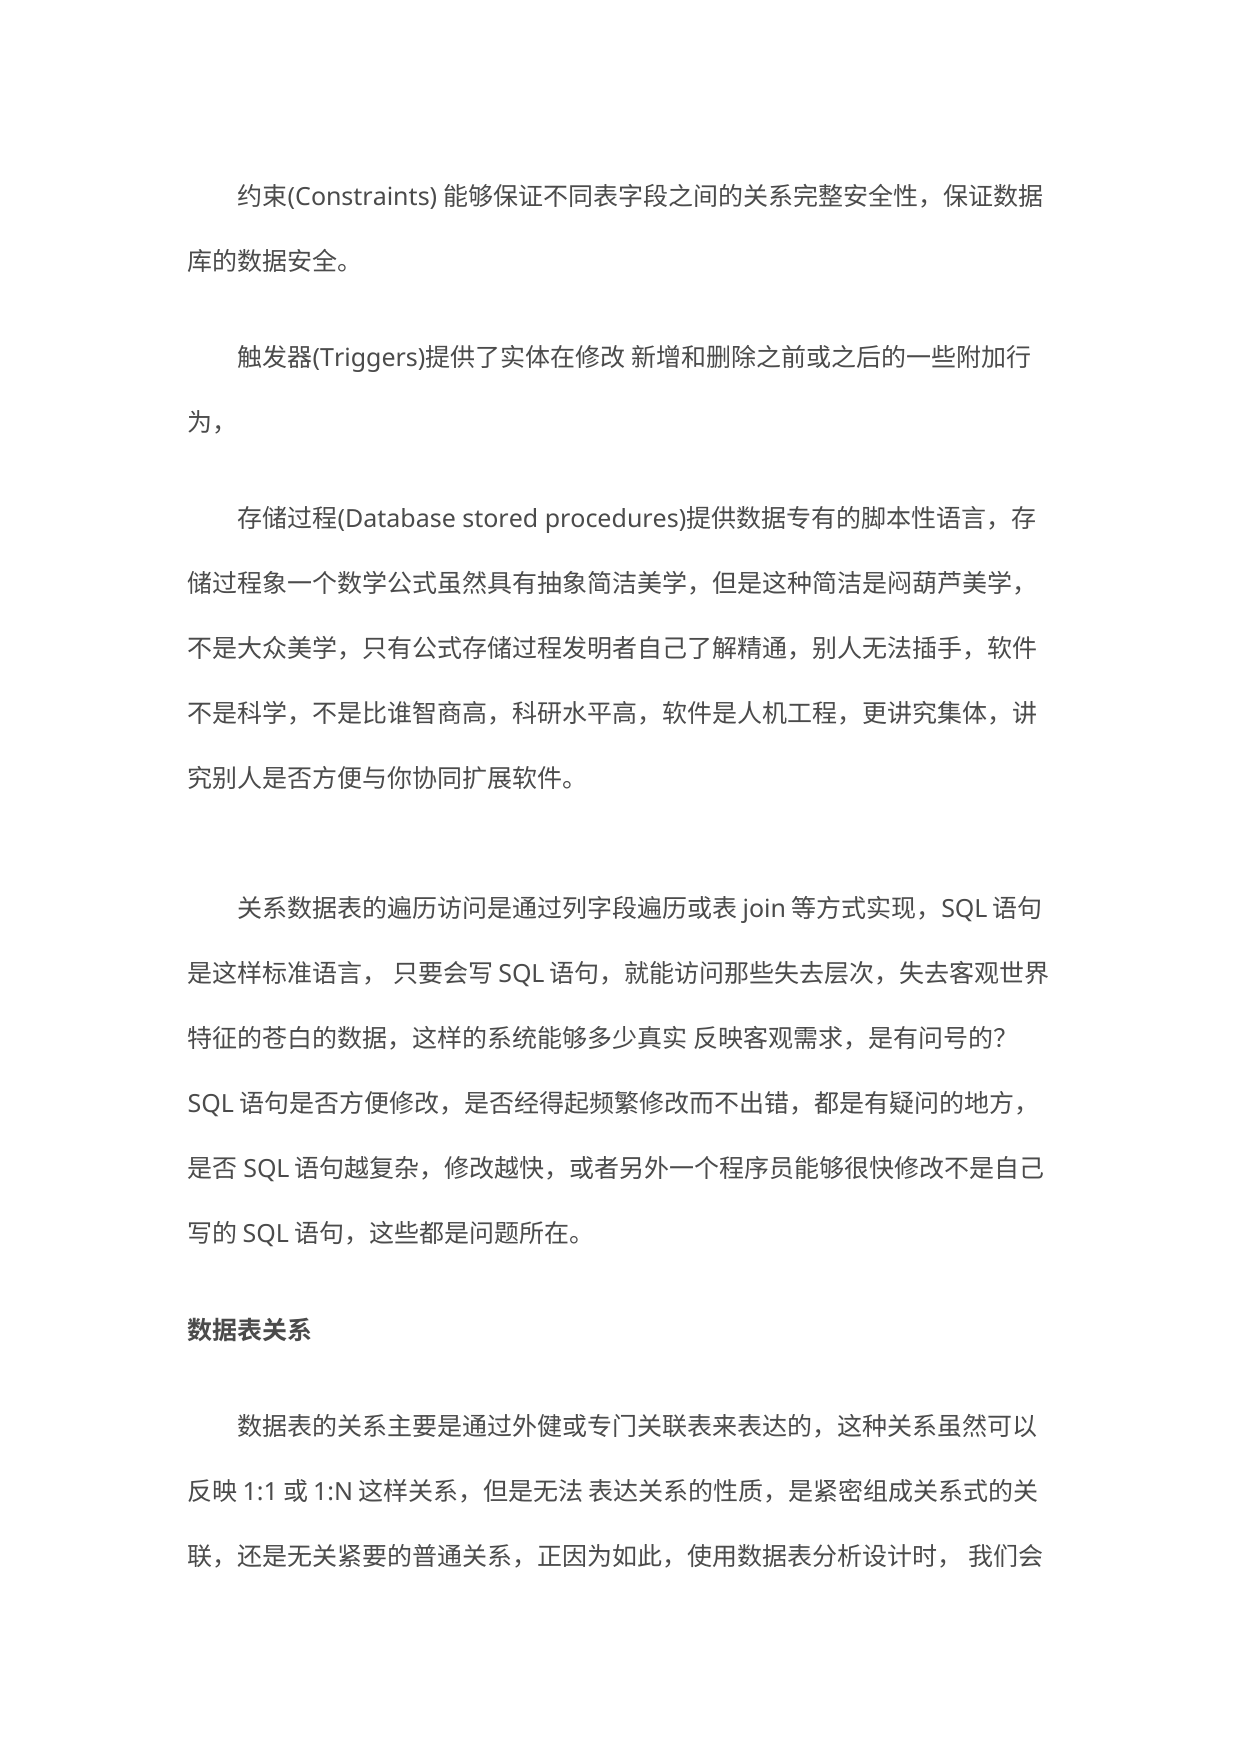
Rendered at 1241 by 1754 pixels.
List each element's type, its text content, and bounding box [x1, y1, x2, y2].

text 约束(Constraints) 能够保证不同表字段之间的关系完整安全性，保证数据库的数据安全。 [187, 162, 1053, 292]
text 存储过程(Database stored procedures)提供数据专有的脚本性语言，存储过程象一个数学公式虽然具有抽象简洁美学，但是这种简洁是闷葫芦美学，不是大众美学，只有公式存储过程发明者自己了解精通，别人无法插手，软件不是科学，不是比谁智商高，科研水平高，软件是人机工程，更讲究集体，讲究别人是否方便与你协同扩展软件。 关系数据表的遍历访问是通过列字段遍历或表join等方式实现，SQL语句是这样标准语言， 只要会写SQL语句，就能访问那些失去层次，失去客观世界特征的苍白的数据，这样的系统能够多少真实 反映客观需求，是有问号的？SQL语句是否方便修改，是否经得起频繁修改而不出错，都是有疑问的地方，是否 SQL语句越复杂，修改越快，或者另外一个程序员能够很快修改不是自己写的SQL语句，这些都是问题所在。 [187, 484, 1053, 1264]
text 数据表关系 [187, 1296, 1053, 1361]
text 触发器(Triggers)提供了实体在修改 新增和删除之前或之后的一些附加行为， [187, 323, 1053, 453]
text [187, 1392, 1053, 1587]
